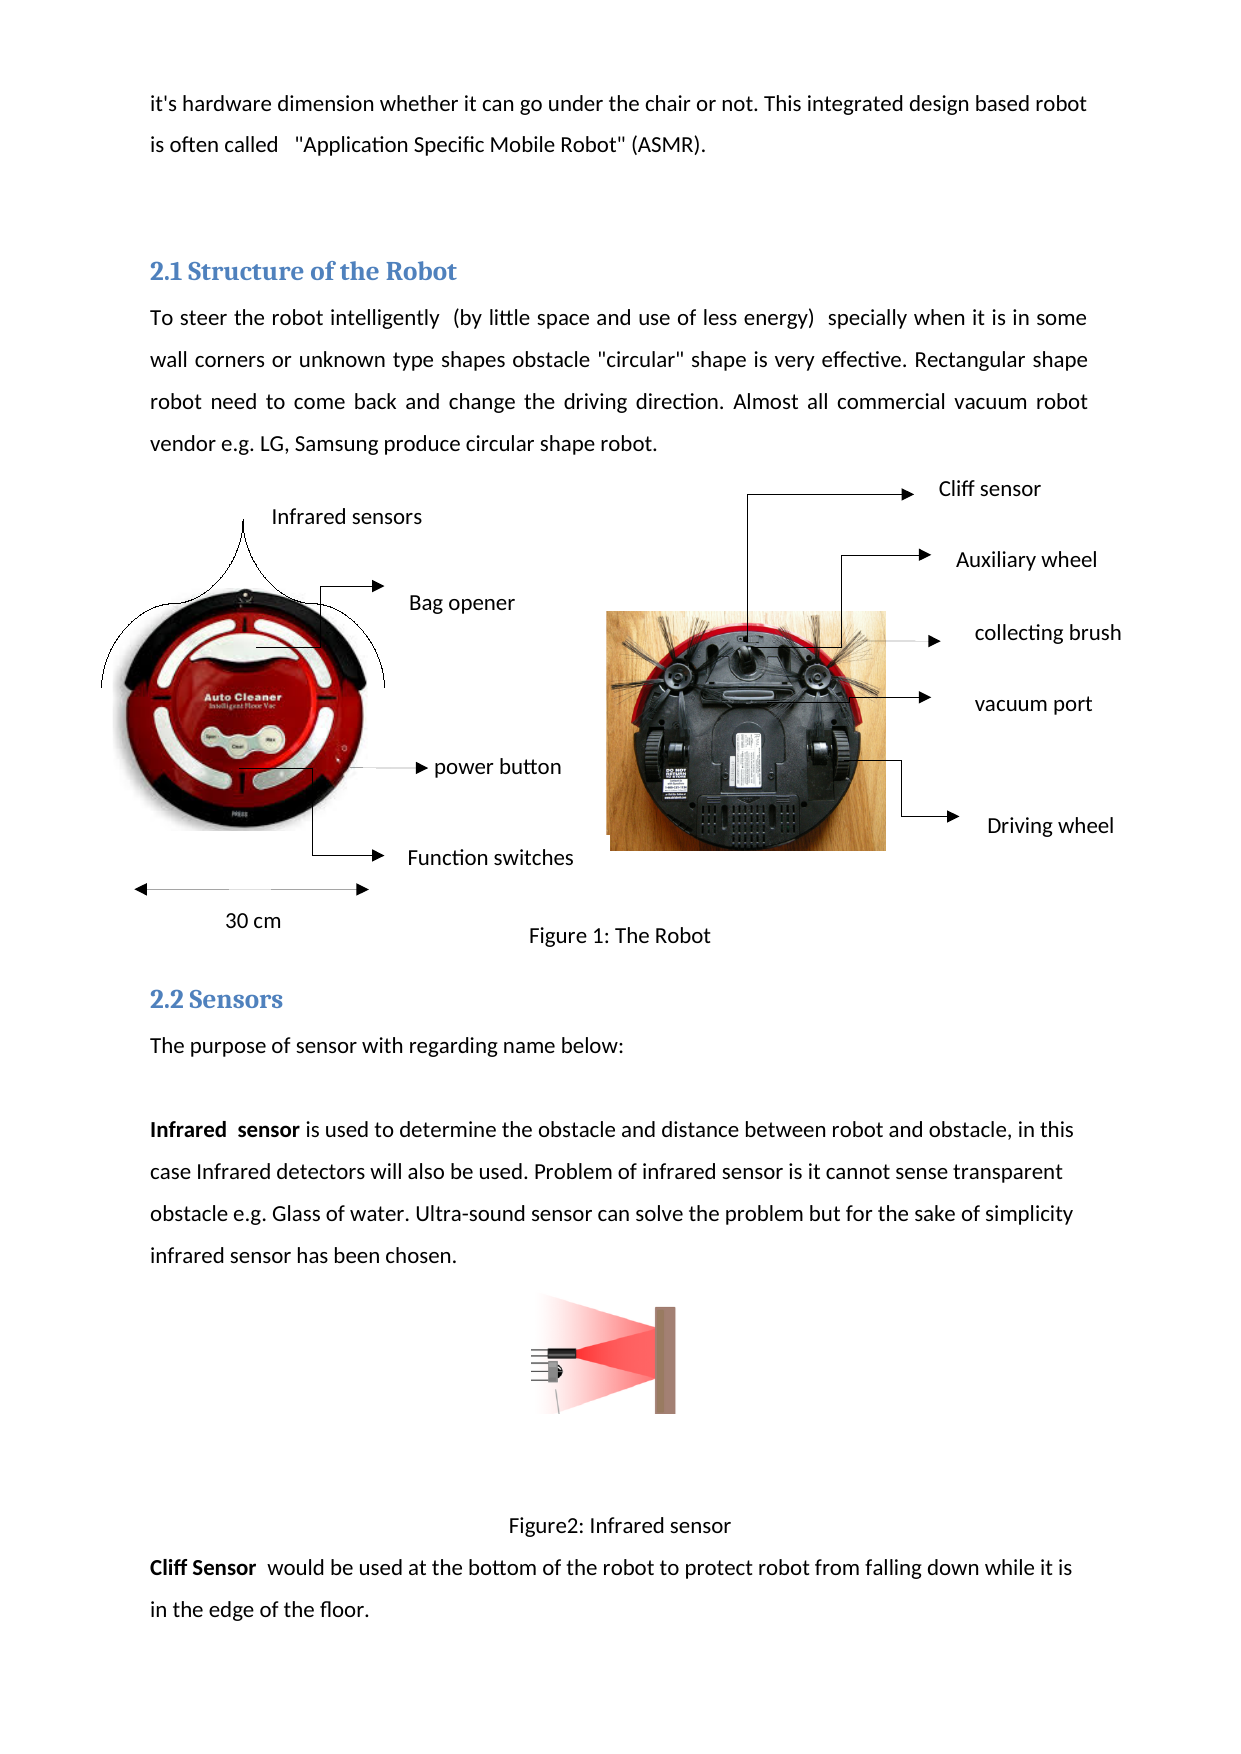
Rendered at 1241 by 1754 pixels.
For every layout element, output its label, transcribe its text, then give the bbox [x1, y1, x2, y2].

subtitle 2.1 Structure of the Robot [150, 256, 1090, 287]
text To steer the robot intelligently (by little space and use of less energy) specially when it is in some wall corners or unknown type shapes obstacle "circular" shape is very effective. Rectangular shape robot need to come back and change the driving direction. Almost all commercial vacuum robot vendor e.g. LG, Samsung produce circular shape robot. [150, 303, 1090, 457]
subtitle 2.2 Sensors [150, 984, 1090, 1016]
text The purpose of sensor with regarding name below: [150, 1031, 1090, 1059]
text Figure2: Infrared sensor [150, 1511, 1090, 1539]
text Figure 1: The Robot [150, 922, 1090, 949]
picture [112, 588, 391, 829]
text Cliff Sensor would be used at the bottom of the robot to protect robot from falling down while it is in the edge of the floor. [150, 1553, 1090, 1623]
text Infrared sensor is used to determine the obstacle and distance between robot and obstacle, in this case Infrared detectors will also be used. Problem of infrared sensor is it cannot sense transparent obstacle e.g. Glass of water. Ultra-sound sensor can solve the problem but for the sake of simplicity infrared sensor has been chosen. [150, 1115, 1090, 1269]
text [150, 89, 1090, 159]
picture [531, 1282, 710, 1414]
picture [606, 611, 886, 849]
